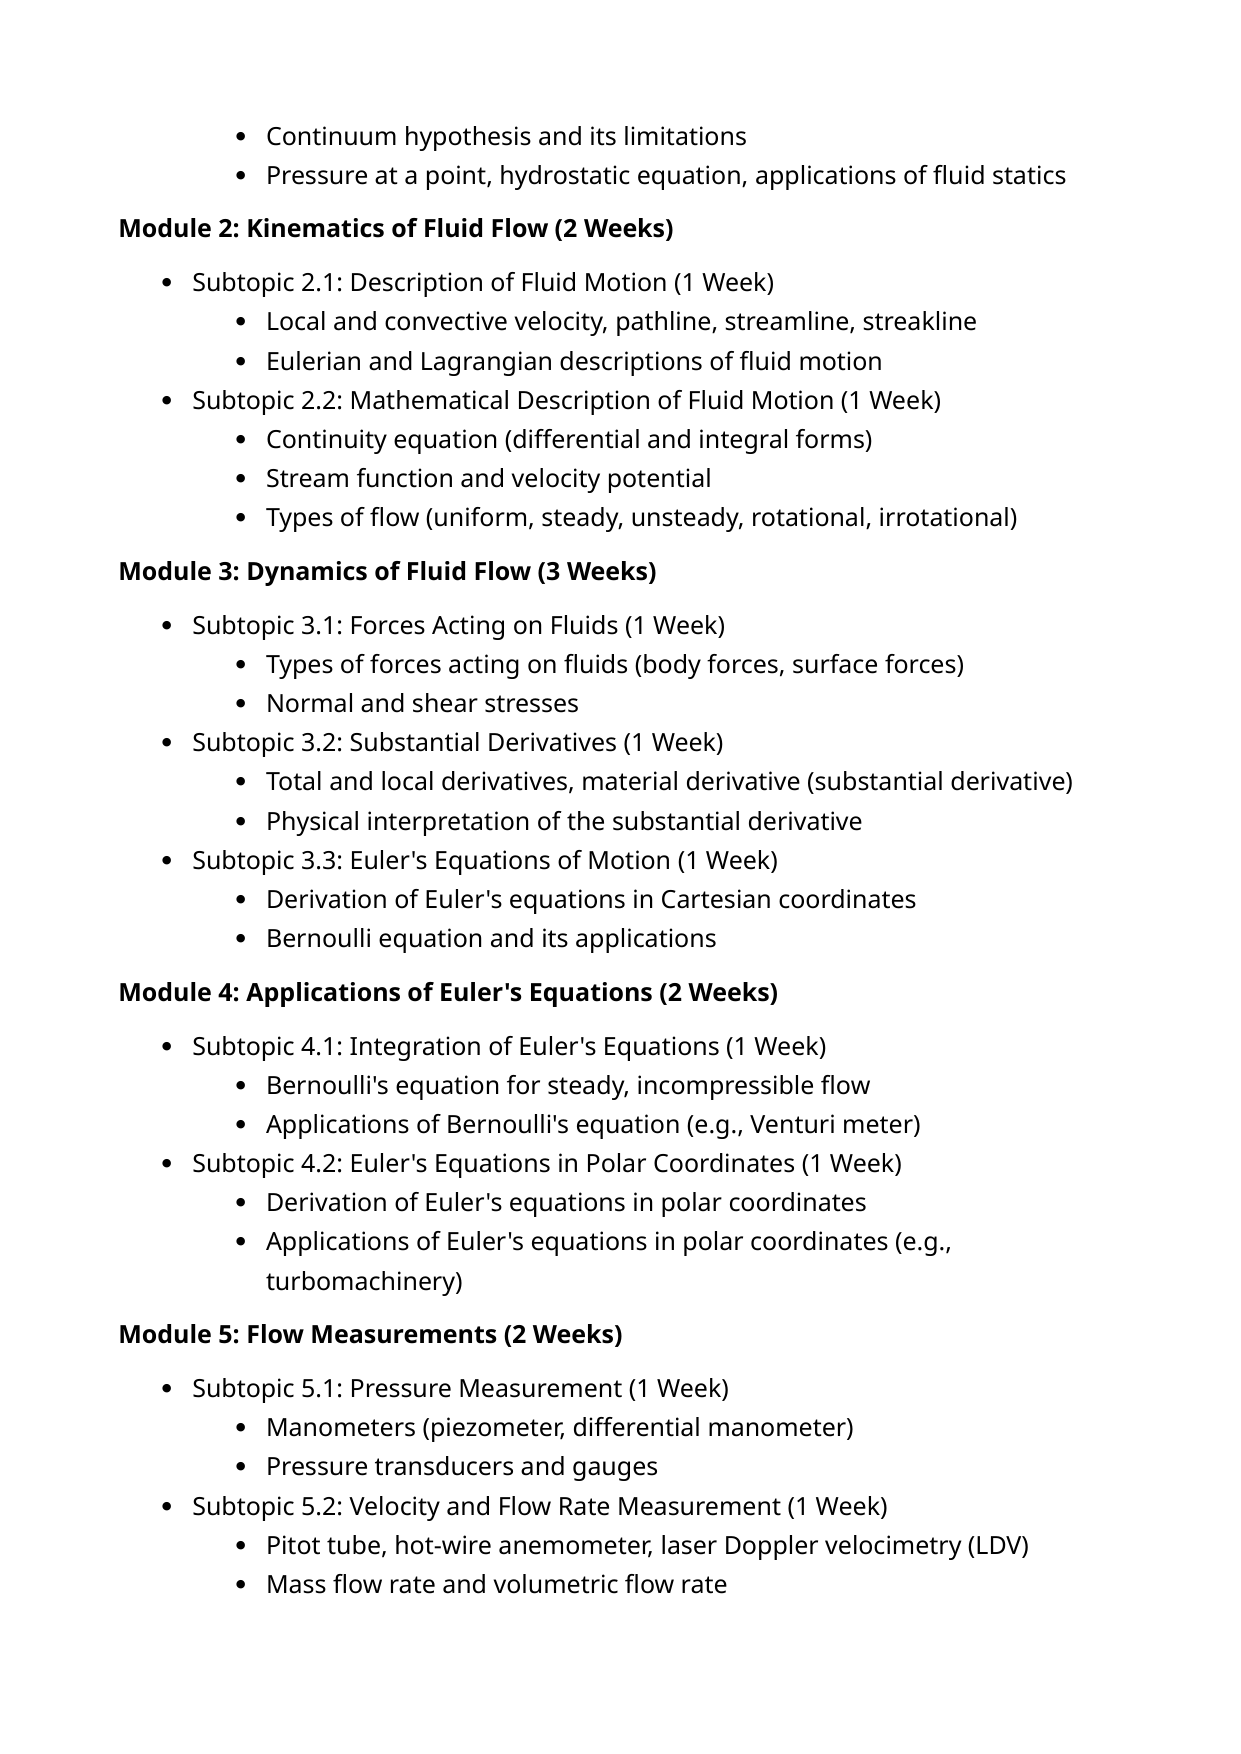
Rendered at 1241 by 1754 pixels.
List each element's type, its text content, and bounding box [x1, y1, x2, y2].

text Module 2: Kinematics of Fluid Flow (2 Weeks) [118, 211, 1122, 245]
list Bernoulli's equation for steady, incompressible flow [236, 1067, 1122, 1101]
list Local and convective velocity, pathline, streamline, streakline [236, 304, 1122, 338]
list Subtopic 5.2: Velocity and Flow Rate Measurement (1 Week) [162, 1488, 1122, 1522]
list Types of flow (uniform, steady, unsteady, rotational, irrotational) [236, 500, 1122, 534]
list Manometers (piezometer, differential manometer) [236, 1410, 1122, 1444]
list Subtopic 3.2: Substantial Derivatives (1 Week) [162, 725, 1122, 759]
list Pressure at a point, hydrostatic equation, applications of fluid statics [236, 157, 1122, 191]
list Applications of Bernoulli's equation (e.g., Venturi meter) [236, 1106, 1122, 1141]
list Physical interpretation of the substantial derivative [236, 803, 1122, 837]
text Module 3: Dynamics of Fluid Flow (3 Weeks) [118, 553, 1122, 588]
list Applications of Euler's equations in polar coordinates (e.g., turbomachinery) [236, 1224, 1122, 1297]
list Subtopic 3.3: Euler's Equations of Motion (1 Week) [162, 842, 1122, 876]
list Pressure transducers and gauges [236, 1449, 1122, 1483]
list Stream function and velocity potential [236, 461, 1122, 495]
list Normal and shear stresses [236, 686, 1122, 720]
list Subtopic 4.1: Integration of Euler's Equations (1 Week) [162, 1028, 1122, 1062]
list Bernoulli equation and its applications [236, 921, 1122, 955]
list Pitot tube, hot-wire anemometer, laser Doppler velocimetry (LDV) [236, 1527, 1122, 1561]
text Module 5: Flow Measurements (2 Weeks) [118, 1317, 1122, 1351]
list Subtopic 2.1: Description of Fluid Motion (1 Week) [162, 265, 1122, 299]
list Eulerian and Lagrangian descriptions of fluid motion [236, 343, 1122, 377]
list Derivation of Euler's equations in polar coordinates [236, 1185, 1122, 1219]
list Subtopic 2.2: Mathematical Description of Fluid Motion (1 Week) [162, 382, 1122, 416]
list Total and local derivatives, material derivative (substantial derivative) [236, 764, 1122, 798]
list Continuum hypothesis and its limitations [236, 118, 1122, 152]
text Module 4: Applications of Euler's Equations (2 Weeks) [118, 974, 1122, 1008]
list Derivation of Euler's equations in Cartesian coordinates [236, 881, 1122, 916]
list Types of forces acting on fluids (body forces, surface forces) [236, 646, 1122, 681]
list Continuity equation (differential and integral forms) [236, 421, 1122, 456]
list Subtopic 3.1: Forces Acting on Fluids (1 Week) [162, 607, 1122, 641]
list Subtopic 4.2: Euler's Equations in Polar Coordinates (1 Week) [162, 1146, 1122, 1180]
list Subtopic 5.1: Pressure Measurement (1 Week) [162, 1371, 1122, 1405]
list Mass flow rate and volumetric flow rate [236, 1566, 1122, 1601]
